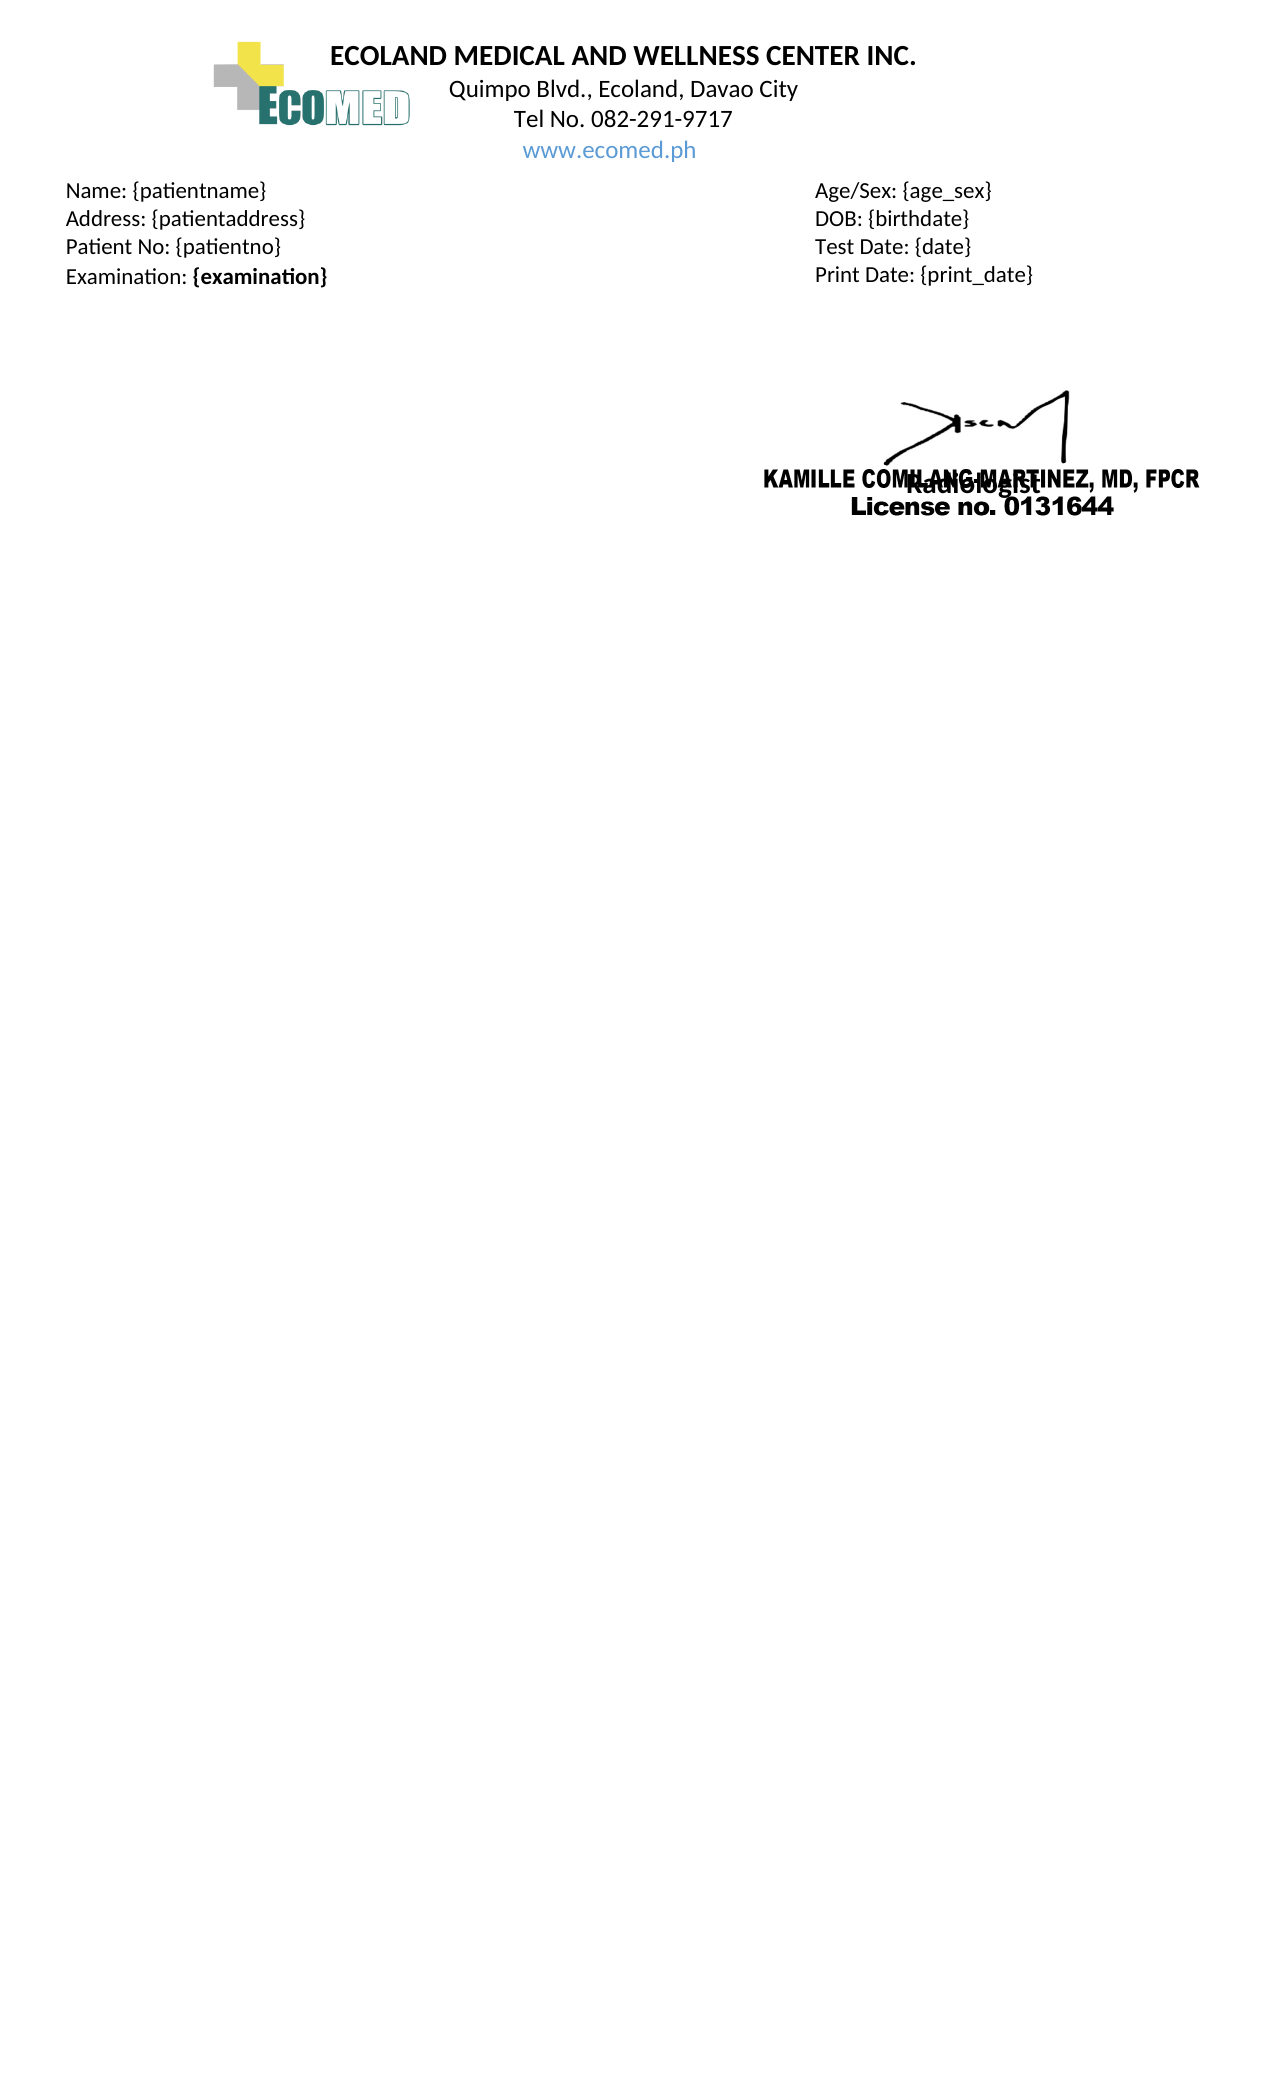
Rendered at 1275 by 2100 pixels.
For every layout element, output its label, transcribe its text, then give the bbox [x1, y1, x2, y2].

picture [759, 385, 1210, 536]
picture [206, 29, 419, 141]
text Radiologist [66, 466, 1041, 501]
